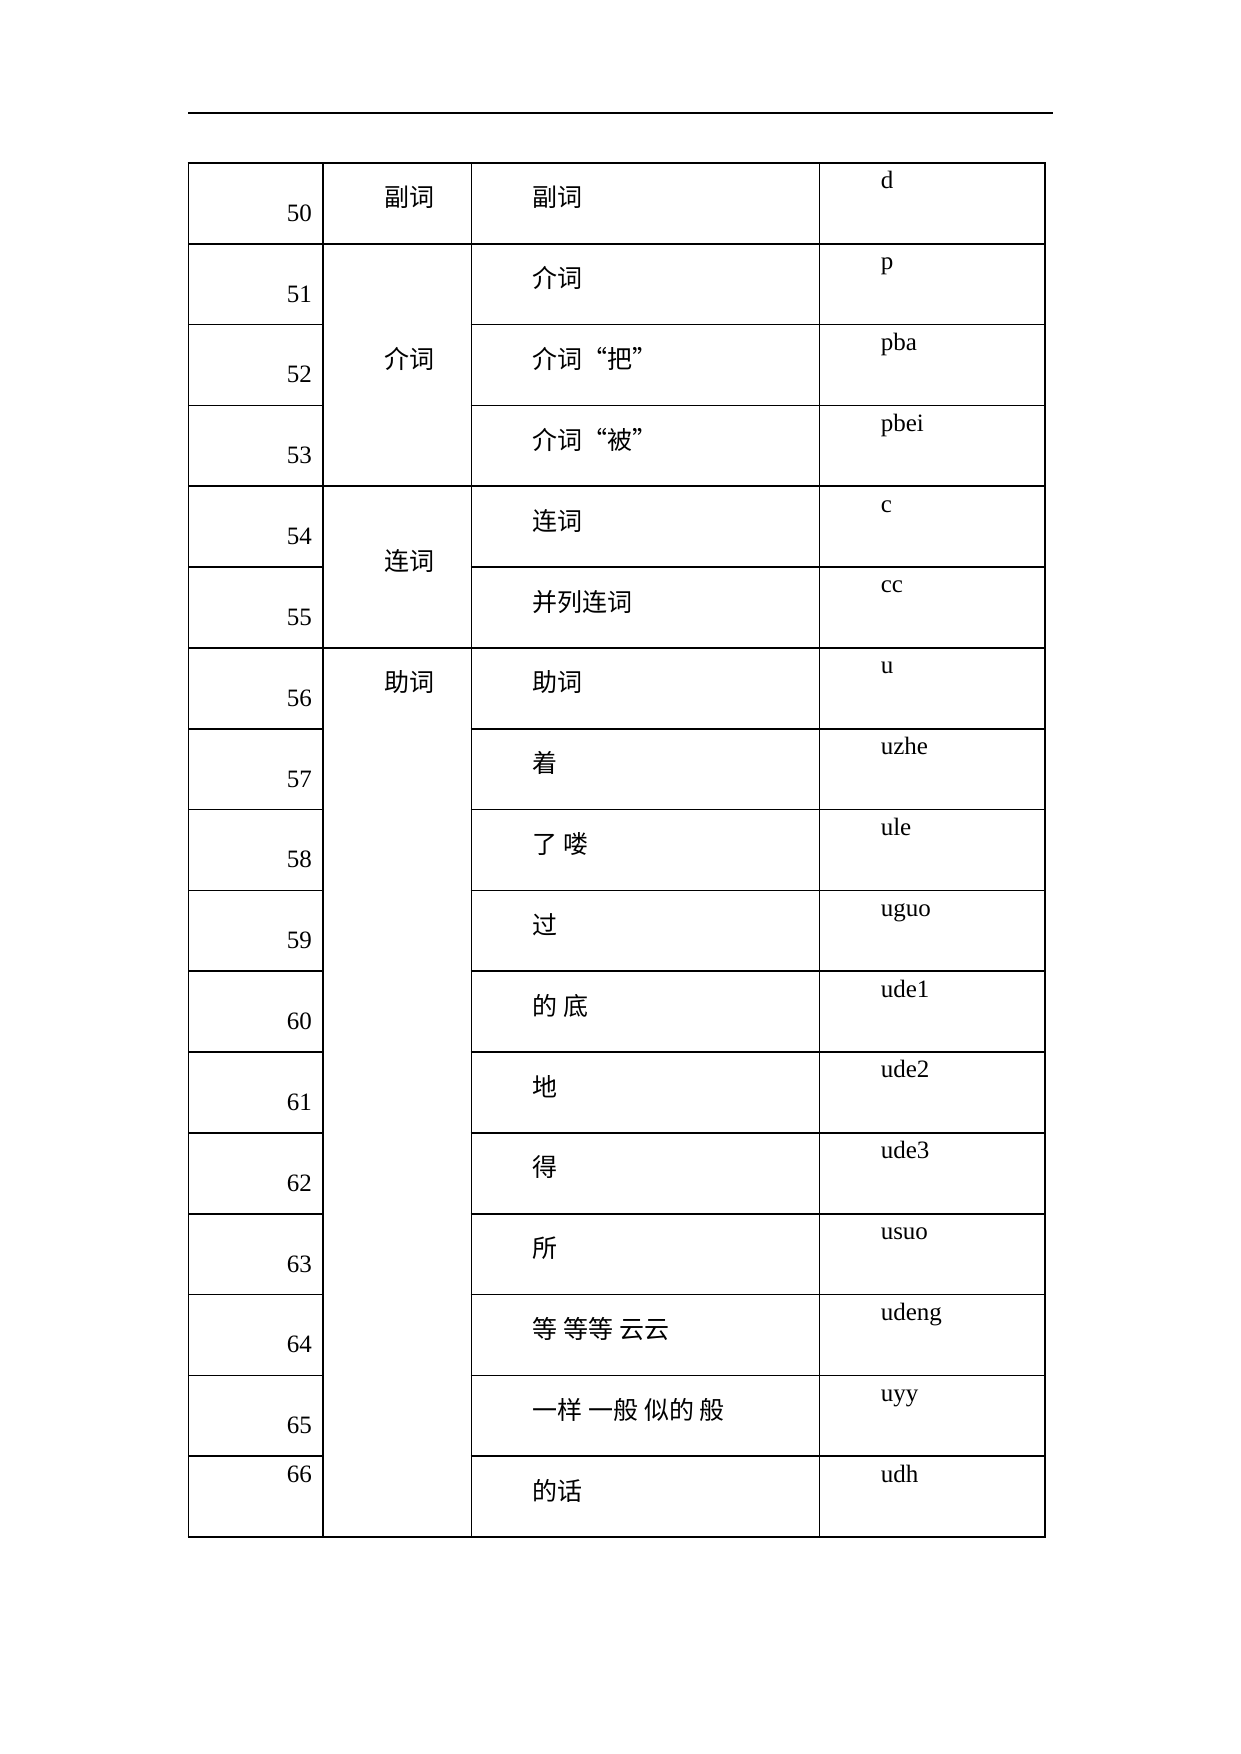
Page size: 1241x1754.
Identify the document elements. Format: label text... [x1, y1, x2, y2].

table_cell 的 底 [472, 972, 819, 1051]
table_cell ude3 [820, 1134, 1044, 1213]
table_cell u [820, 649, 1044, 728]
table_cell 连词 [324, 487, 471, 647]
table_cell 副词 [324, 164, 471, 243]
table_cell 得 [472, 1134, 819, 1213]
table_cell 50 [189, 164, 322, 243]
table_cell 58 [189, 810, 322, 889]
table_cell 助词 [472, 649, 819, 728]
table_cell 介词 [324, 245, 471, 485]
table_cell pbei [820, 406, 1044, 485]
table_cell 连词 [472, 487, 819, 566]
table_cell ule [820, 810, 1044, 889]
table_cell 63 [189, 1215, 322, 1294]
table_cell 等 等等 云云 [472, 1295, 819, 1374]
table_cell d [820, 164, 1044, 243]
table_cell uguo [820, 891, 1044, 970]
table_cell uzhe [820, 730, 1044, 809]
table_cell 介词 [472, 245, 819, 324]
table_cell 56 [189, 649, 322, 728]
table_cell ude2 [820, 1053, 1044, 1132]
table_cell 并列连词 [472, 568, 819, 647]
table_cell 65 [189, 1376, 322, 1455]
table_cell 57 [189, 730, 322, 809]
table_cell 54 [189, 487, 322, 566]
table_cell 52 [189, 325, 322, 404]
table_cell 53 [189, 406, 322, 485]
table_cell 64 [189, 1295, 322, 1374]
table_cell 一样 一般 似的 般 [472, 1376, 819, 1455]
table_cell 地 [472, 1053, 819, 1132]
table_cell 55 [189, 568, 322, 647]
table_cell 的话 [472, 1457, 819, 1536]
table_cell uyy [820, 1376, 1044, 1455]
table_cell 介词“把” [472, 325, 819, 404]
table_cell c [820, 487, 1044, 566]
table_cell cc [820, 568, 1044, 647]
table_cell 61 [189, 1053, 322, 1132]
table_cell 所 [472, 1215, 819, 1294]
table_cell usuo [820, 1215, 1044, 1294]
table_cell ude1 [820, 972, 1044, 1051]
table_cell 着 [472, 730, 819, 809]
table_cell p [820, 245, 1044, 324]
table_cell 60 [189, 972, 322, 1051]
table_cell pba [820, 325, 1044, 404]
table_cell 62 [189, 1134, 322, 1213]
table_cell 59 [189, 891, 322, 970]
table_cell 了 喽 [472, 810, 819, 889]
table_cell 介词“被” [472, 406, 819, 485]
table_cell 51 [189, 245, 322, 324]
table_cell 过 [472, 891, 819, 970]
table_cell 副词 [472, 164, 819, 243]
table_cell udh [820, 1457, 1044, 1536]
table_cell 66 [189, 1457, 322, 1536]
table_cell udeng [820, 1295, 1044, 1374]
table_cell 助词 [324, 649, 471, 1536]
